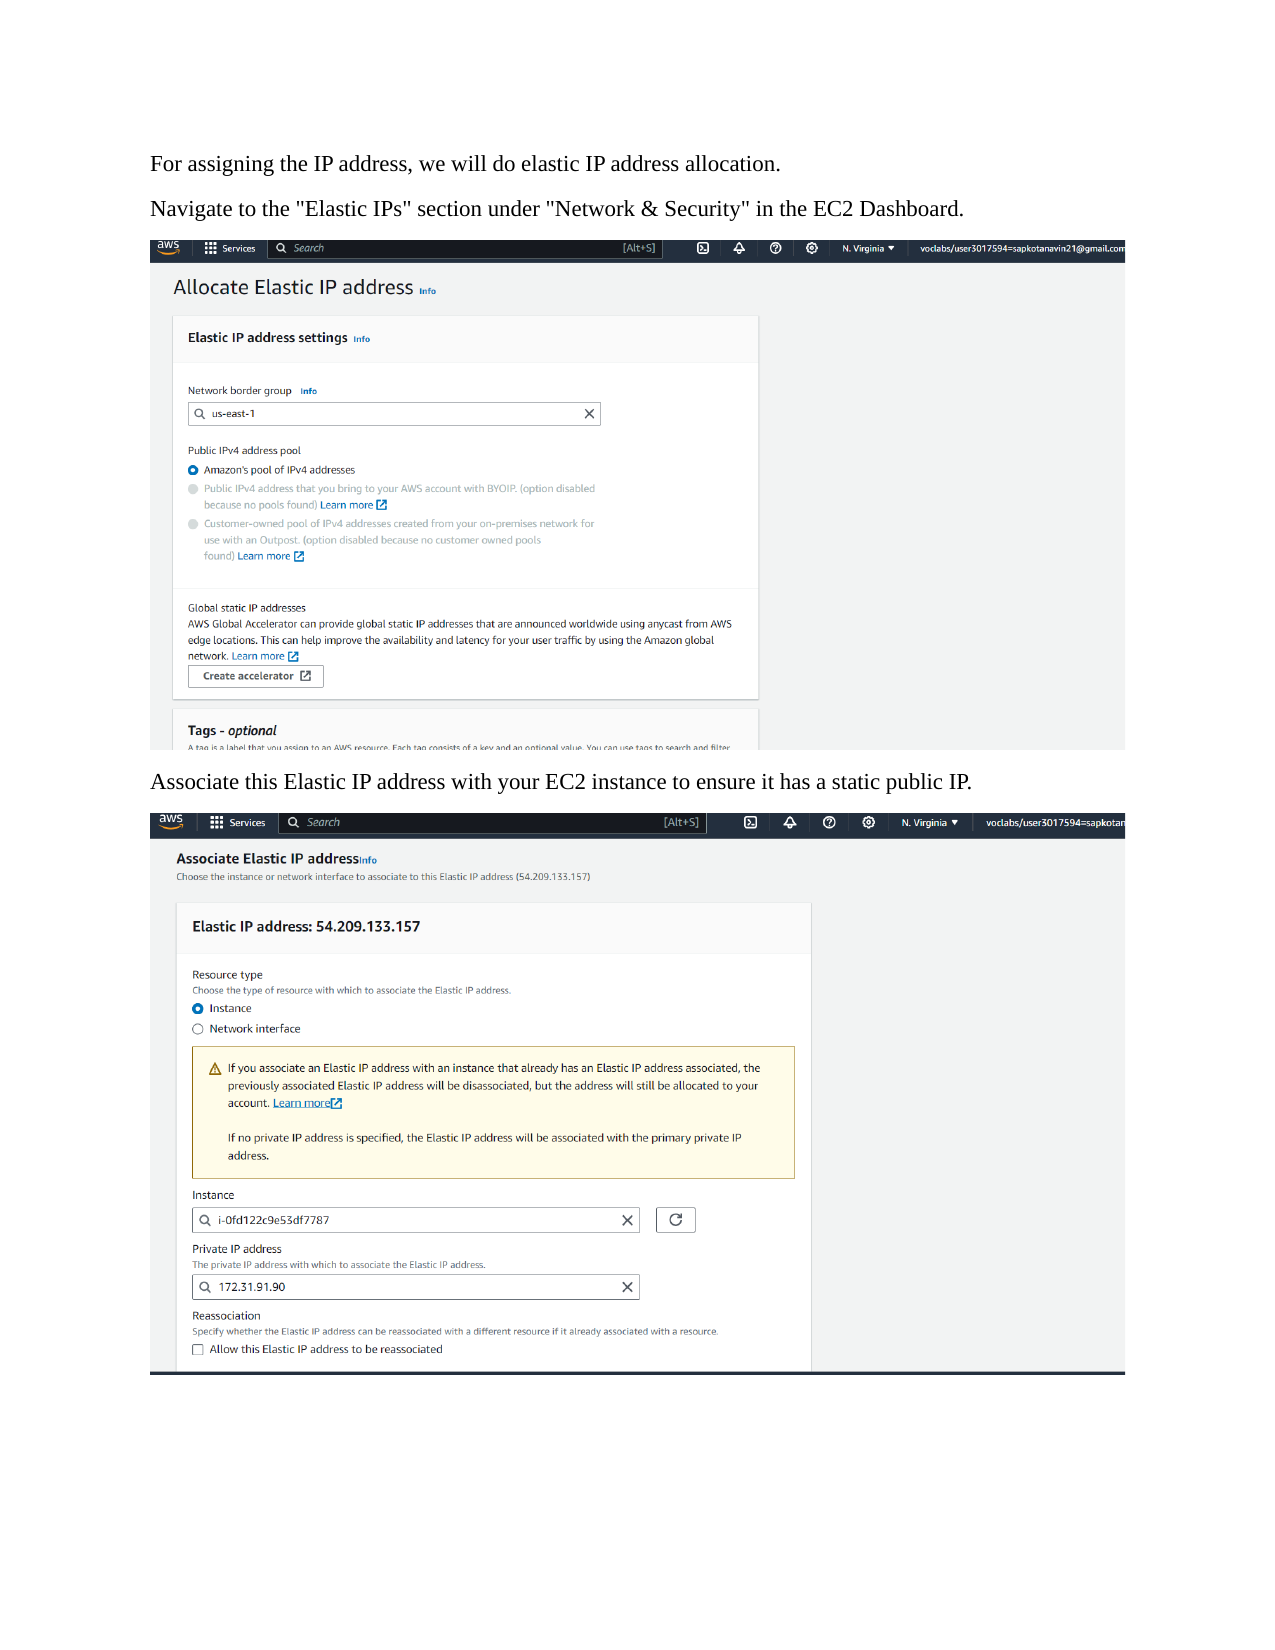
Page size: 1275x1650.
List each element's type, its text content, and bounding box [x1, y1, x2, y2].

picture [150, 240, 1125, 750]
text For assigning the IP address, we will do elastic IP address allocation. [150, 150, 1125, 176]
text Navigate to the "Elastic IPs" section under "Network & Security" in the EC2 Dashboard. [150, 195, 1125, 221]
text Associate this Elastic IP address with your EC2 instance to ensure it has a static public IP. [150, 768, 1125, 795]
picture [150, 813, 1125, 1375]
